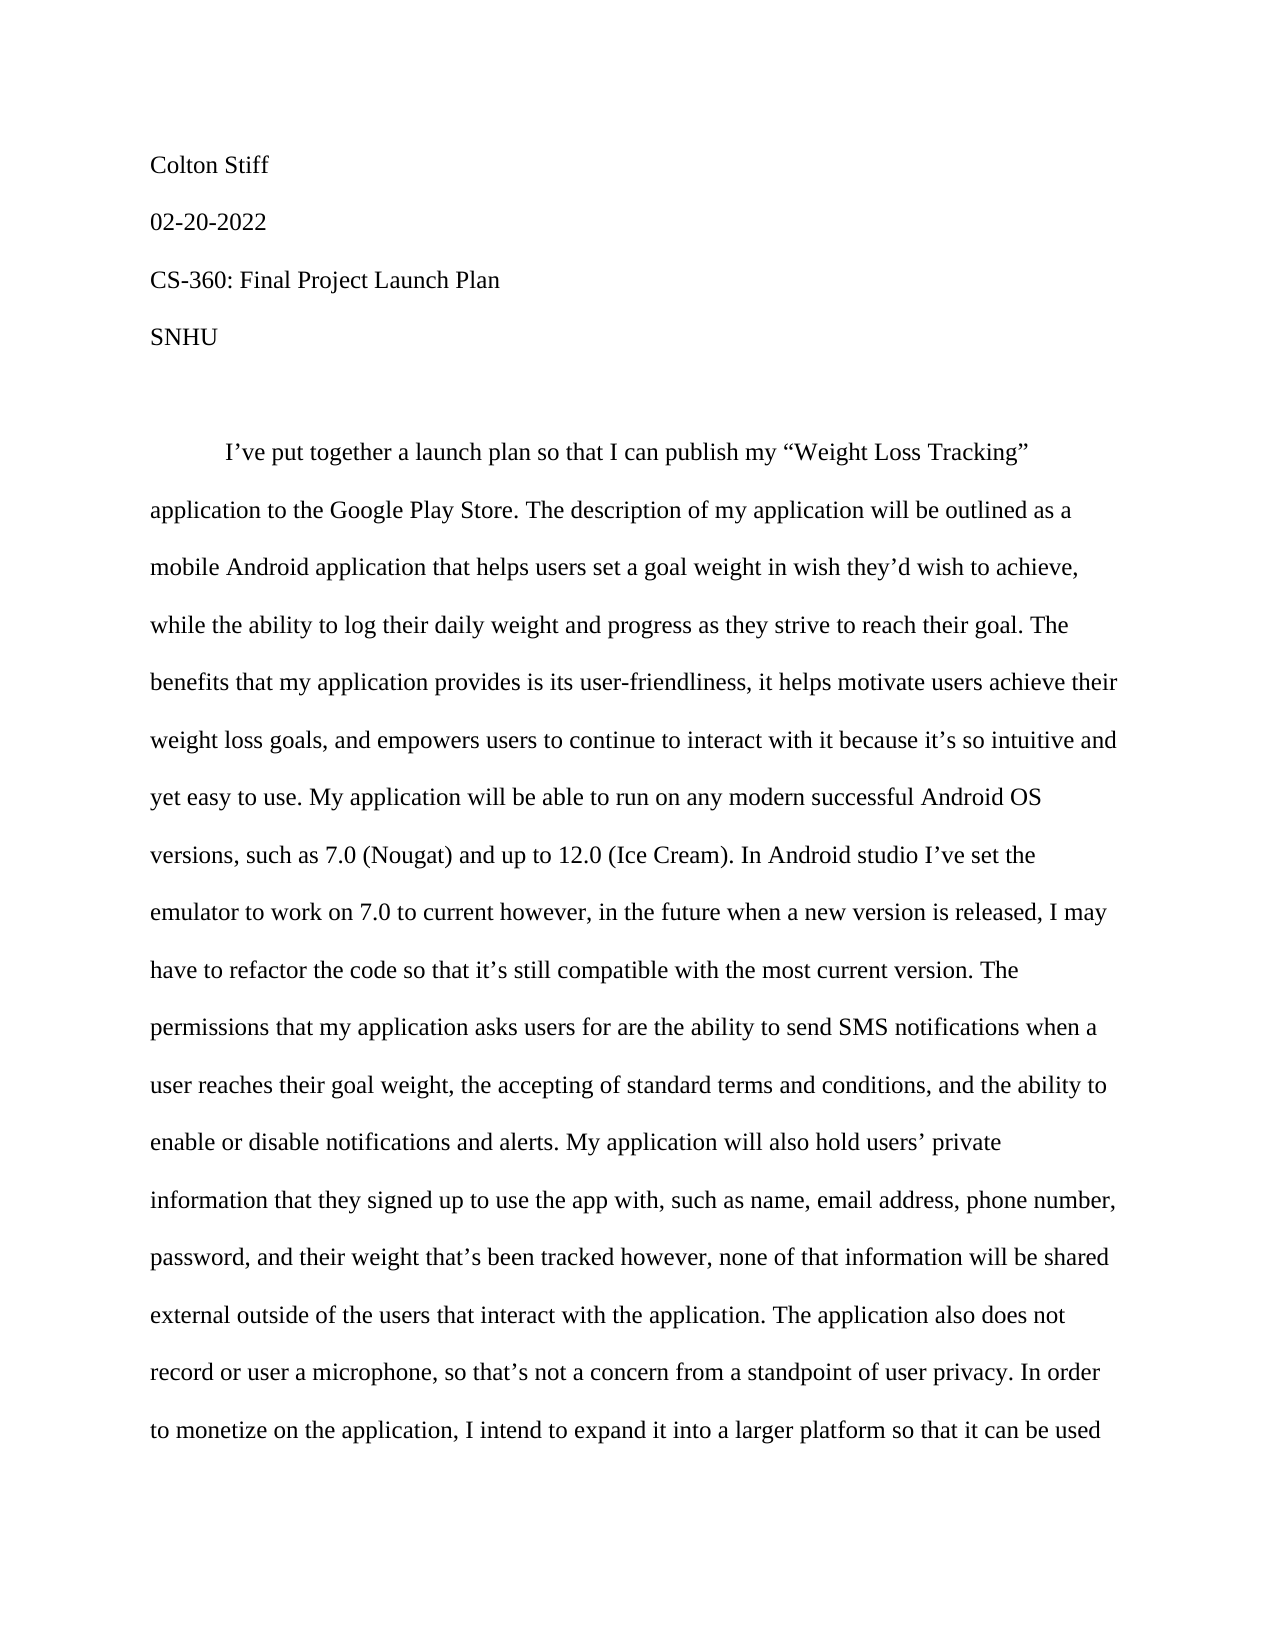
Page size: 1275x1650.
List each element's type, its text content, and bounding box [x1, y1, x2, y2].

text 02-20-2022 [150, 207, 1125, 236]
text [150, 437, 1125, 1444]
text SNHU [150, 322, 1125, 351]
text Colton Stiff [150, 150, 1125, 179]
text CS-360: Final Project Launch Plan [150, 265, 1125, 294]
